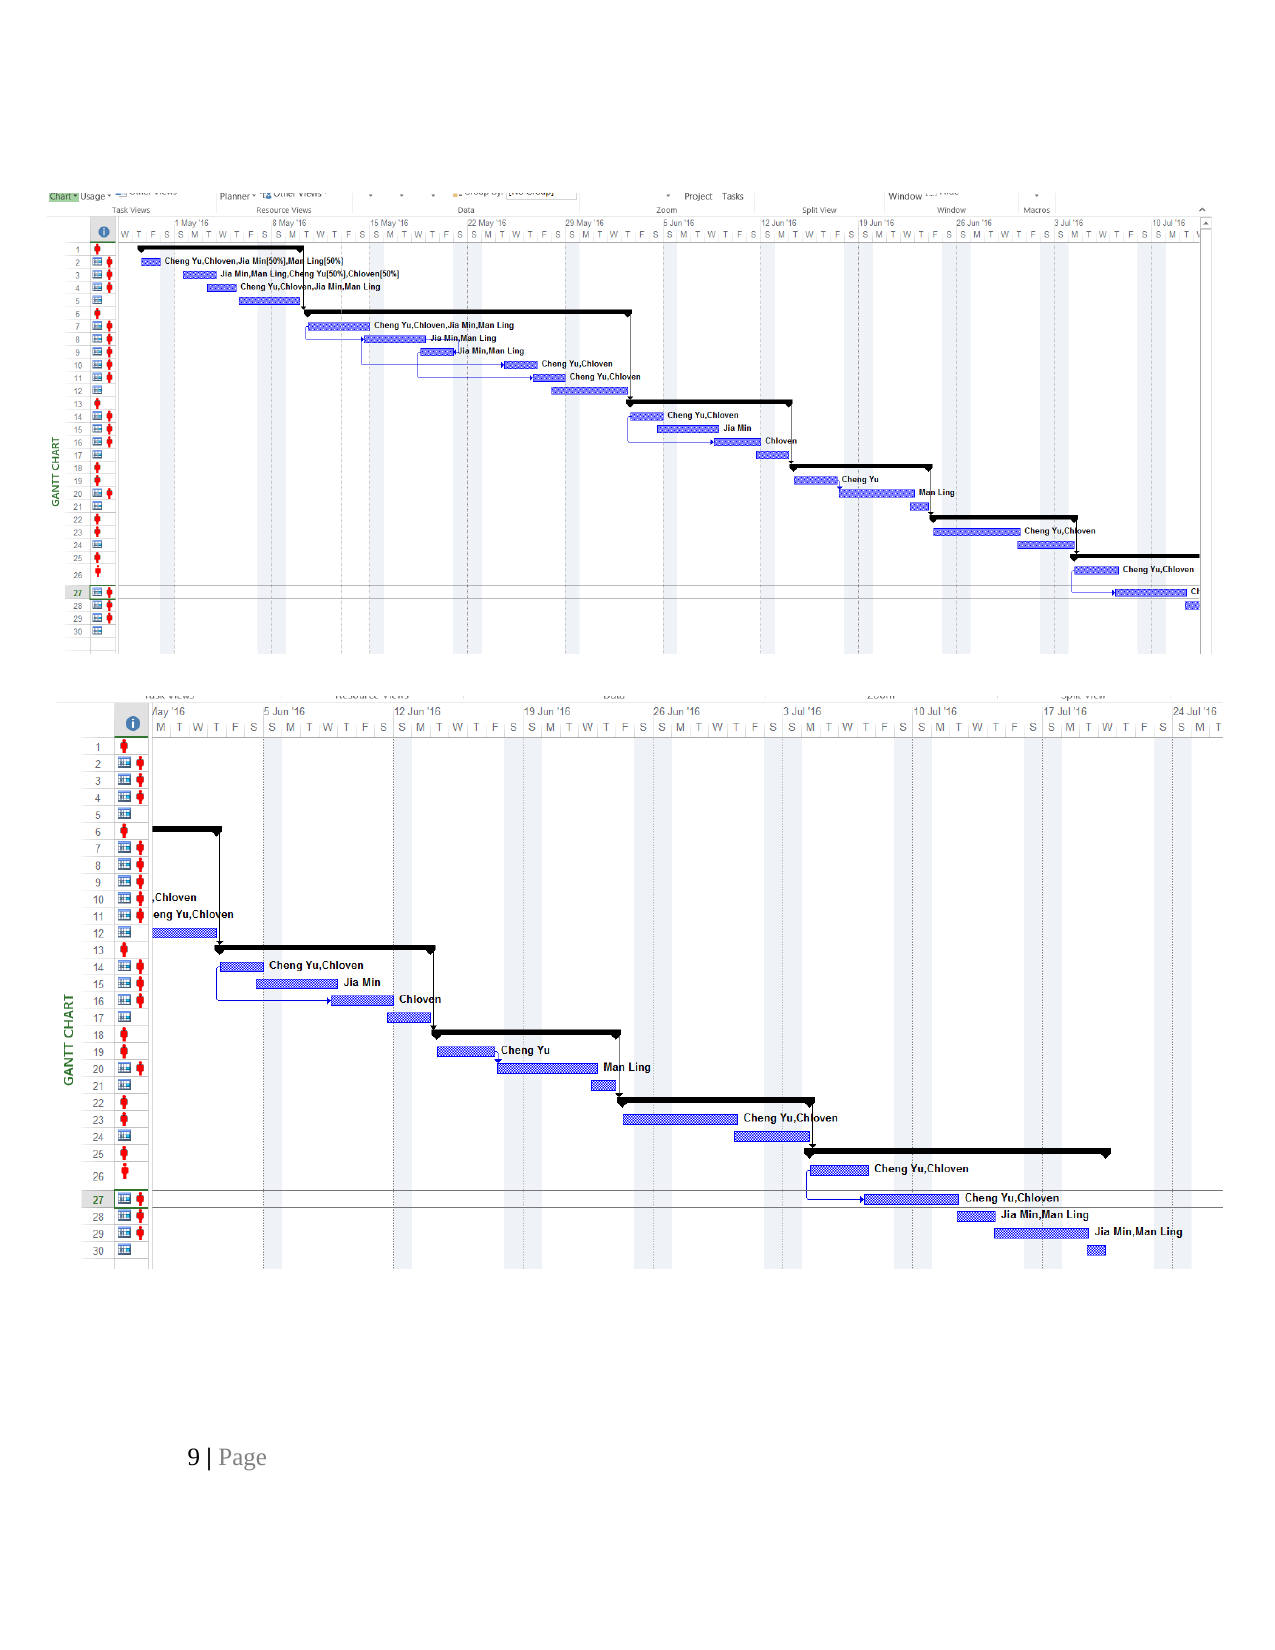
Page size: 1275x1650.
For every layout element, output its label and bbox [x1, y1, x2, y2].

picture [46, 193, 1212, 654]
picture [56, 696, 1223, 1269]
